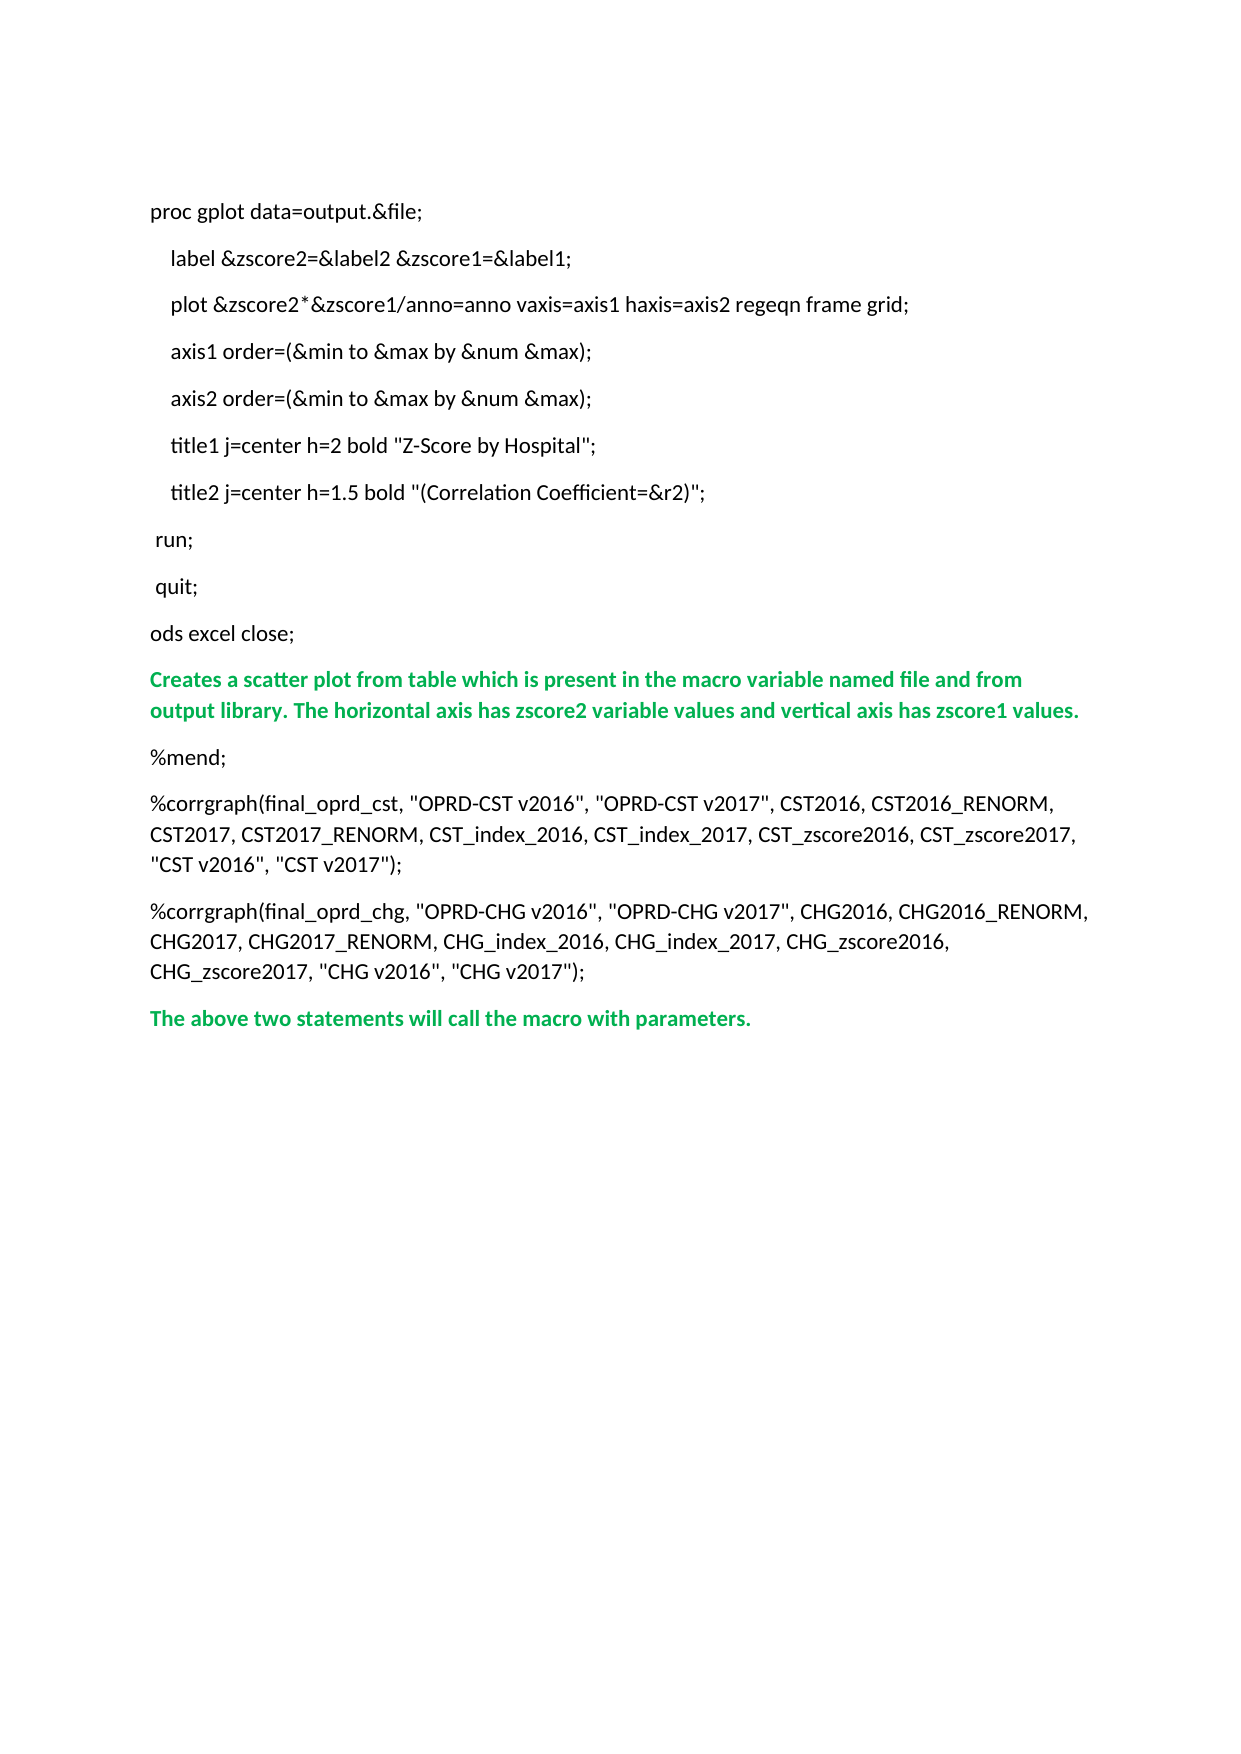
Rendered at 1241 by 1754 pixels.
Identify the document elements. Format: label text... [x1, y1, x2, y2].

text ods excel close; [150, 619, 1090, 647]
text Creates a scatter plot from table which is present in the macro variable named file and from output library. The horizontal axis has zscore2 variable values and vertical axis has zscore1 values. [150, 666, 1090, 724]
text plot &zscore2*&zscore1/anno=anno vaxis=axis1 haxis=axis2 regeqn frame grid; [150, 291, 1090, 319]
text axis1 order=(&min to &max by &num &max); [150, 337, 1090, 366]
text %corrgraph(final_oprd_cst, "OPRD-CST v2016", "OPRD-CST v2017", CST2016, CST2016_RENORM, CST2017, CST2017_RENORM, CST_index_2016, CST_index_2017, CST_zscore2016, CST_zscore2017, "CST v2016", "CST v2017"); [150, 789, 1090, 878]
text axis2 order=(&min to &max by &num &max); [150, 384, 1090, 412]
text quit; [150, 572, 1090, 600]
text proc gplot data=output.&file; [150, 197, 1090, 225]
text run; [150, 525, 1090, 553]
text title1 j=center h=2 bold "Z-Score by Hospital"; [150, 431, 1090, 459]
text The above two statements will call the macro with parameters. [150, 1004, 1090, 1032]
text %mend; [150, 743, 1090, 771]
text %corrgraph(final_oprd_chg, "OPRD-CHG v2016", "OPRD-CHG v2017", CHG2016, CHG2016_RENORM, CHG2017, CHG2017_RENORM, CHG_index_2016, CHG_index_2017, CHG_zscore2016, CHG_zscore2017, "CHG v2016", "CHG v2017"); [150, 897, 1090, 985]
text label &zscore2=&label2 &zscore1=&label1; [150, 244, 1090, 272]
text title2 j=center h=1.5 bold "(Correlation Coefficient=&r2)"; [150, 478, 1090, 506]
